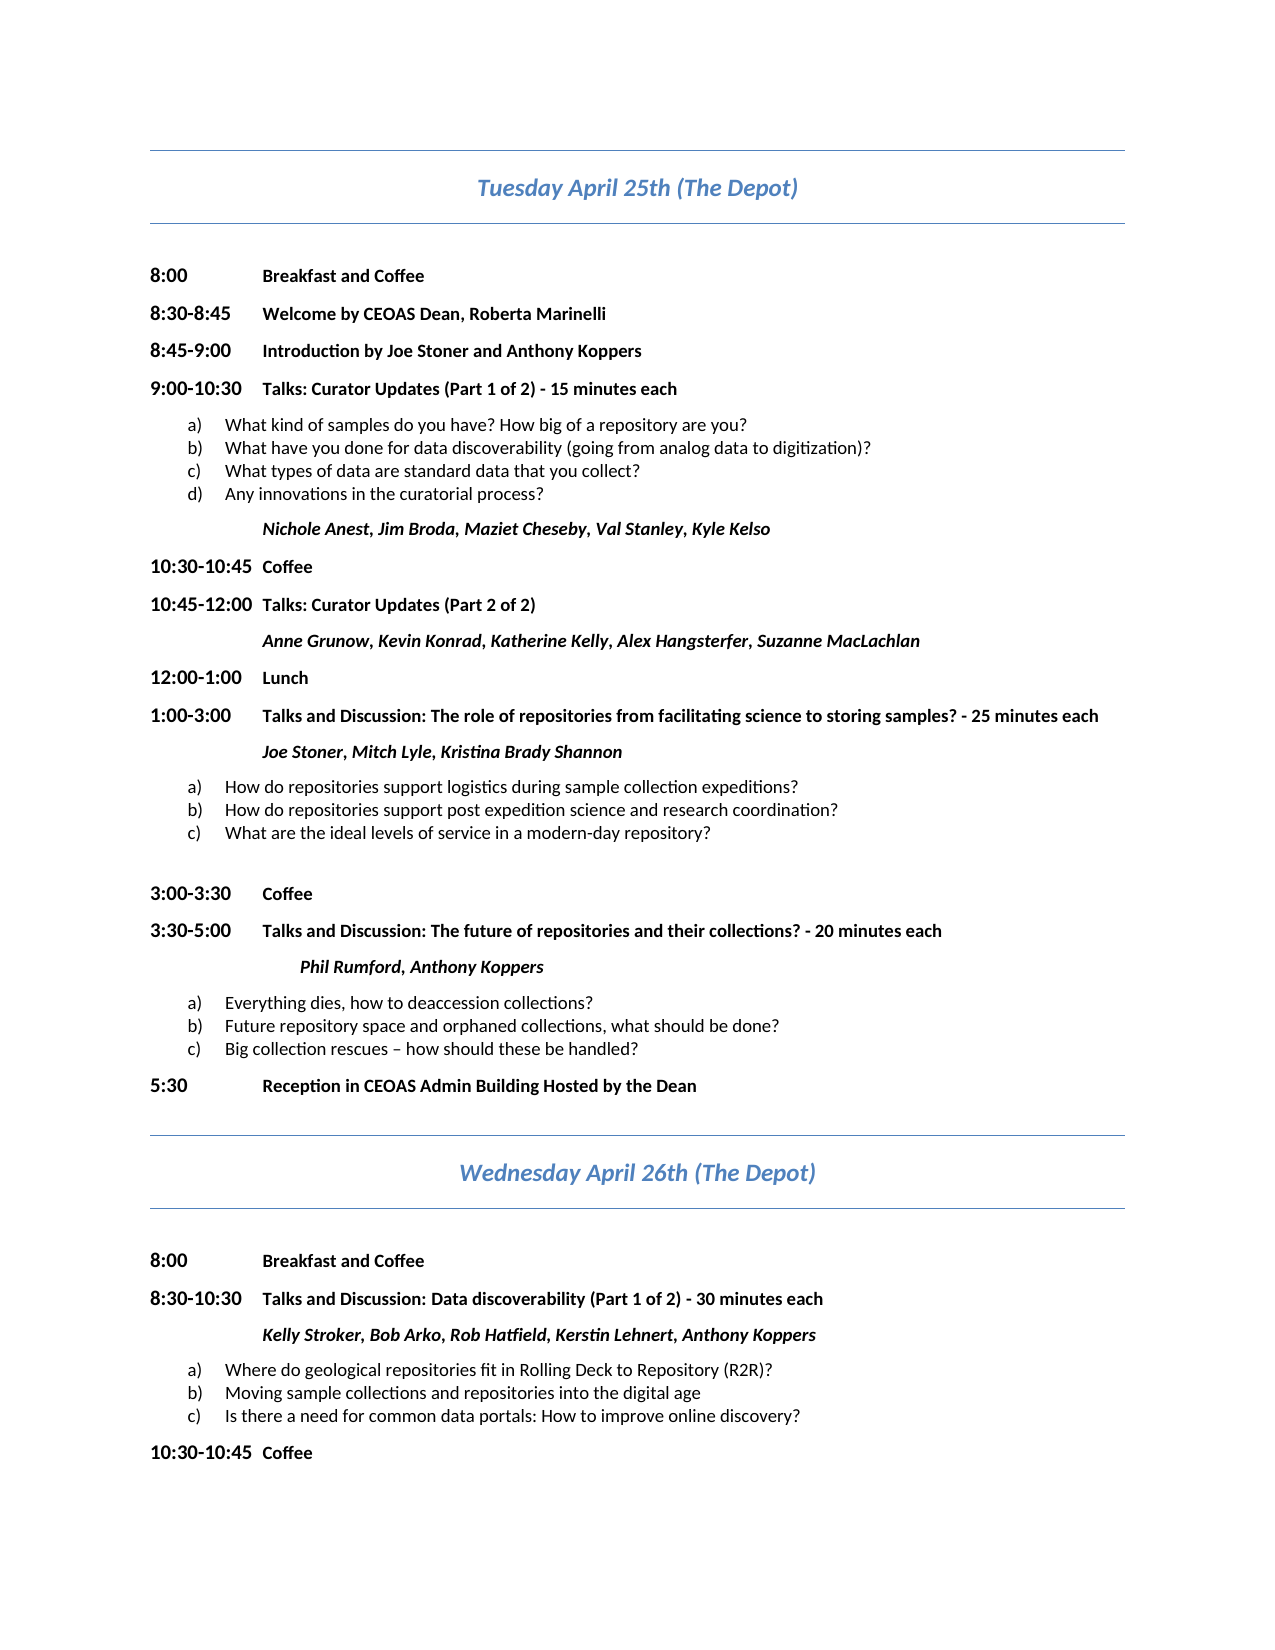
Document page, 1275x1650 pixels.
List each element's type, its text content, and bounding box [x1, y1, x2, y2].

list Any innovations in the curatorial process? [187, 482, 1125, 505]
text 10:45-12:00 Talks: Curator Updates (Part 2 of 2) [150, 591, 1125, 616]
text Tuesday April 25th (The Depot) [150, 151, 1125, 223]
text 8:30-10:30 Talks and Discussion: Data discoverability (Part 1 of 2) - 30 minutes each [150, 1285, 1125, 1310]
list What are the ideal levels of service in a modern-day repository? [187, 821, 1125, 844]
list Where do geological repositories fit in Rolling Deck to Repository (R2R)? [187, 1358, 1125, 1381]
text 12:00-1:00 Lunch [150, 664, 1125, 690]
text Phil Rumford, Anthony Koppers [150, 956, 1125, 978]
text 3:30-5:00 Talks and Discussion: The future of repositories and their collections? - 20 minutes each [150, 918, 1125, 943]
text 5:30 Reception in CEOAS Admin Building Hosted by the Dean [150, 1072, 1125, 1098]
text 9:00-10:30 Talks: Curator Updates (Part 1 of 2) - 15 minutes each [150, 376, 1125, 401]
list Is there a need for common data portals: How to improve online discovery? [187, 1404, 1125, 1427]
text 10:30-10:45 Coffee [150, 553, 1125, 578]
text Joe Stoner, Mitch Lyle, Kristina Brady Shannon [150, 740, 1125, 763]
list What kind of samples do you have? How big of a repository are you? [187, 413, 1125, 436]
text 3:00-3:30 Coffee [150, 880, 1125, 905]
list How do repositories support logistics during sample collection expeditions? [187, 776, 1125, 798]
text 8:00 Breakfast and Coffee [150, 262, 1125, 287]
text Kelly Stroker, Bob Arko, Rob Hatfield, Kerstin Lehnert, Anthony Koppers [150, 1323, 1125, 1346]
text 8:30-8:45 Welcome by CEOAS Dean, Roberta Marinelli [150, 300, 1125, 325]
list Future repository space and orphaned collections, what should be done? [187, 1014, 1125, 1037]
list What types of data are standard data that you collect? [187, 459, 1125, 482]
text 8:45-9:00 Introduction by Joe Stoner and Anthony Koppers [150, 338, 1125, 363]
list How do repositories support post expedition science and research coordination? [187, 798, 1125, 821]
text 1:00-3:00 Talks and Discussion: The role of repositories from facilitating science to storing samples? - 25 minutes each [150, 702, 1125, 728]
list Moving sample collections and repositories into the digital age [187, 1381, 1125, 1404]
text Anne Grunow, Kevin Konrad, Katherine Kelly, Alex Hangsterfer, Suzanne MacLachlan [150, 629, 1125, 652]
text 8:00 Breakfast and Coffee [150, 1247, 1125, 1272]
list What have you done for data discoverability (going from analog data to digitization)? [187, 436, 1125, 459]
list Big collection rescues – how should these be handled? [187, 1037, 1125, 1060]
text 10:30-10:45 Coffee [150, 1439, 1125, 1465]
text Wednesday April 26th (The Depot) [150, 1136, 1125, 1208]
text Nichole Anest, Jim Broda, Maziet Cheseby, Val Stanley, Kyle Kelso [150, 518, 1125, 541]
list Everything dies, how to deaccession collections? [187, 991, 1125, 1014]
